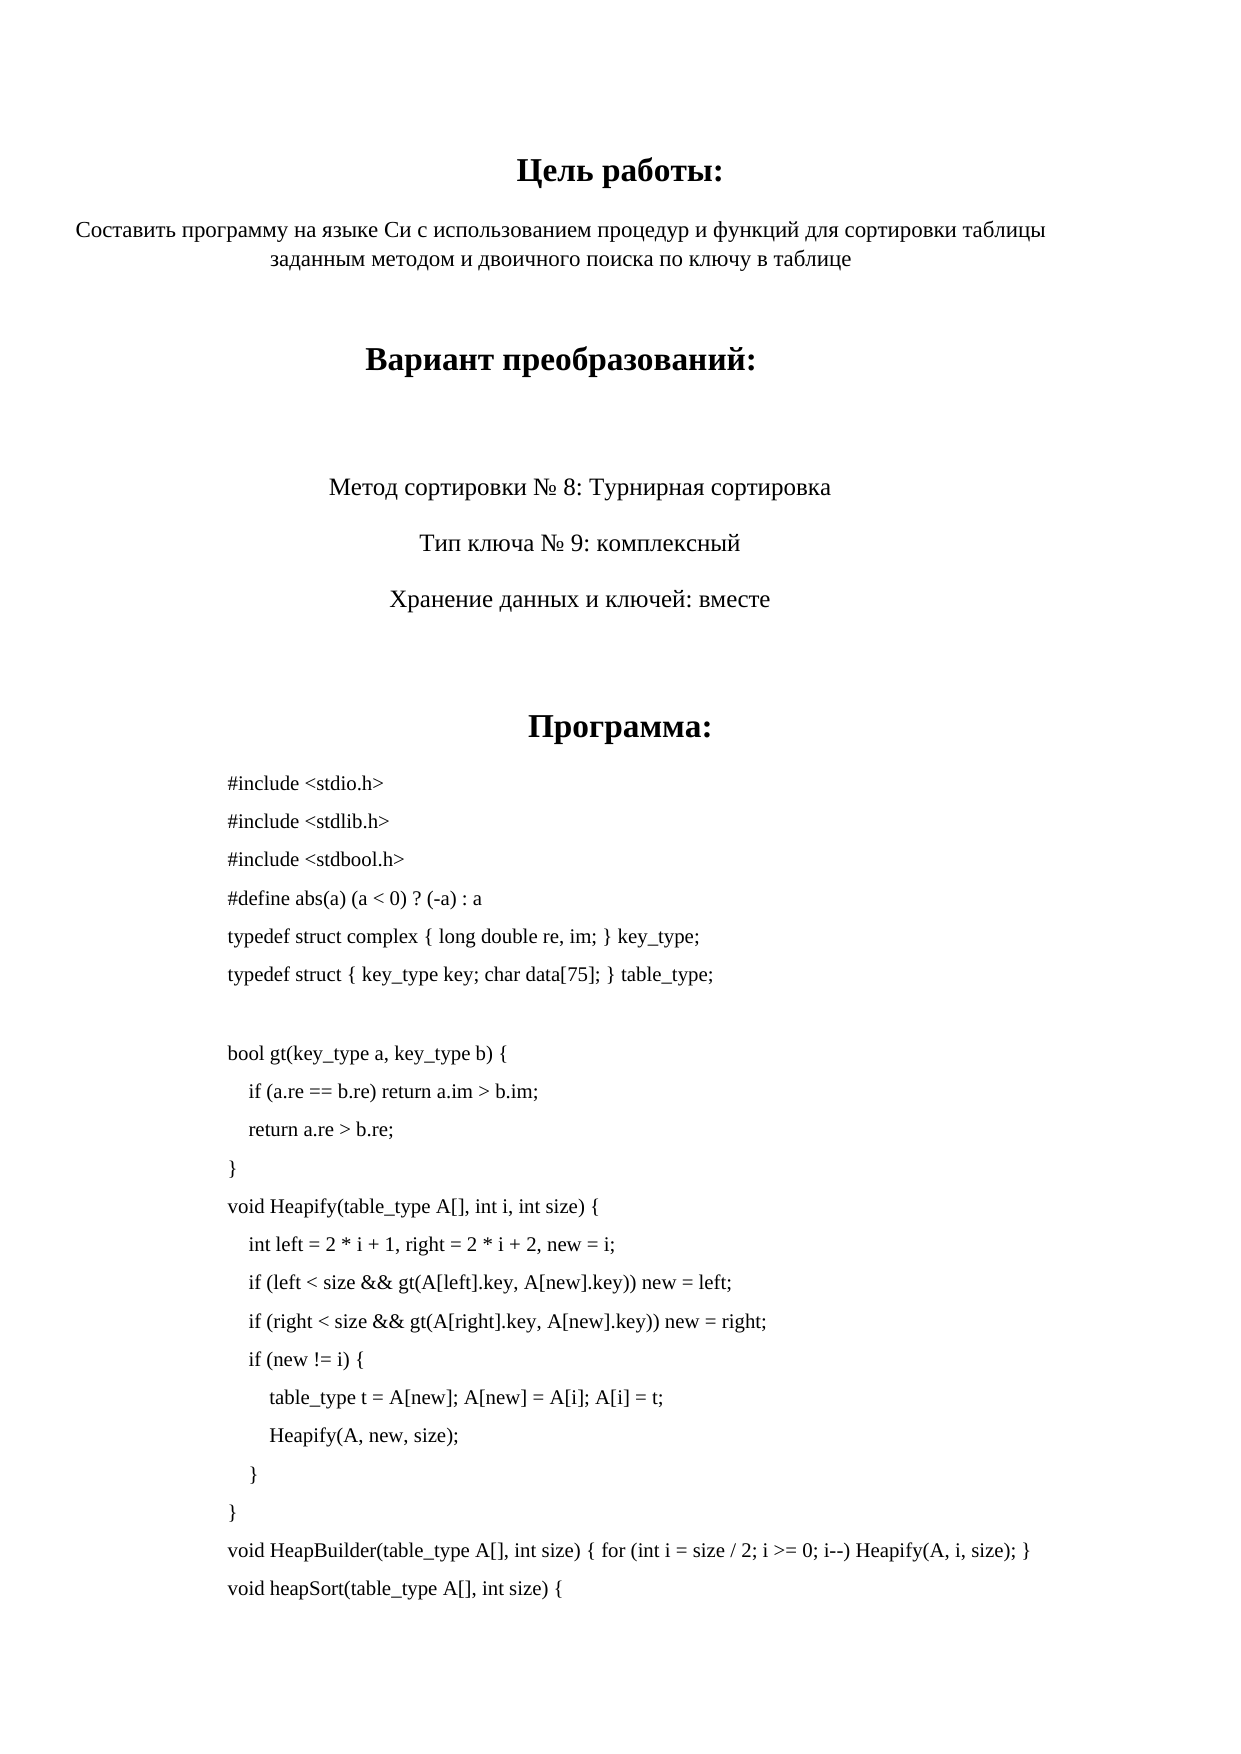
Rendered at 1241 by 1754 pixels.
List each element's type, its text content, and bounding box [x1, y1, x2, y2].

text Тип ключа № 9: комплексный [69, 528, 1090, 557]
text void heapSort(table_type A[], int size) { [227, 1578, 1090, 1600]
text Составить программу на языке Си с использованием процедур и функций для сортировки таблицы заданным методом и двоичного поиска по ключу в таблице [32, 216, 1090, 271]
text if (left < size && gt(A[left].key, A[new].key)) new = left; [227, 1273, 1090, 1294]
text Программа: [32, 707, 1090, 745]
text if (a.re == b.re) return a.im > b.im; [227, 1081, 1090, 1103]
text Метод сортировки № 8: Турнирная сортировка [69, 472, 1090, 501]
text #include <stdlib.h> [227, 811, 1090, 833]
text table_type t = A[new]; A[new] = A[i]; A[i] = t; [227, 1387, 1090, 1409]
text #include <stdbool.h> [227, 849, 1090, 871]
text Heapify(A, new, size); [227, 1426, 1090, 1447]
text Хранение данных и ключей: вместе [69, 584, 1090, 613]
text #define abs(a) (a < 0) ? (-a) : a [227, 888, 1090, 909]
text if (right < size && gt(A[right].key, A[new].key)) new = right; [227, 1311, 1090, 1332]
text } [227, 1464, 1090, 1485]
text typedef struct { key_type key; char data[75]; } table_type; [227, 964, 1090, 986]
text void Heapify(table_type A[], int i, int size) { [227, 1196, 1090, 1218]
text Цель работы: [150, 150, 1090, 188]
text void HeapBuilder(table_type A[], int size) { for (int i = size / 2; i >= 0; i--) Heapify(A, i, size); } [227, 1540, 1090, 1562]
text #include <stdio.h> [227, 773, 1090, 795]
text return a.re > b.re; [227, 1120, 1090, 1141]
text if (new != i) { [227, 1349, 1090, 1371]
text int left = 2 * i + 1, right = 2 * i + 2, new = i; [227, 1234, 1090, 1256]
text } [227, 1502, 1090, 1523]
text } [227, 1158, 1090, 1179]
text bool gt(key_type a, key_type b) { [227, 1043, 1090, 1065]
text typedef struct complex { long double re, im; } key_type; [227, 926, 1090, 948]
text Вариант преобразований: [32, 298, 1090, 378]
